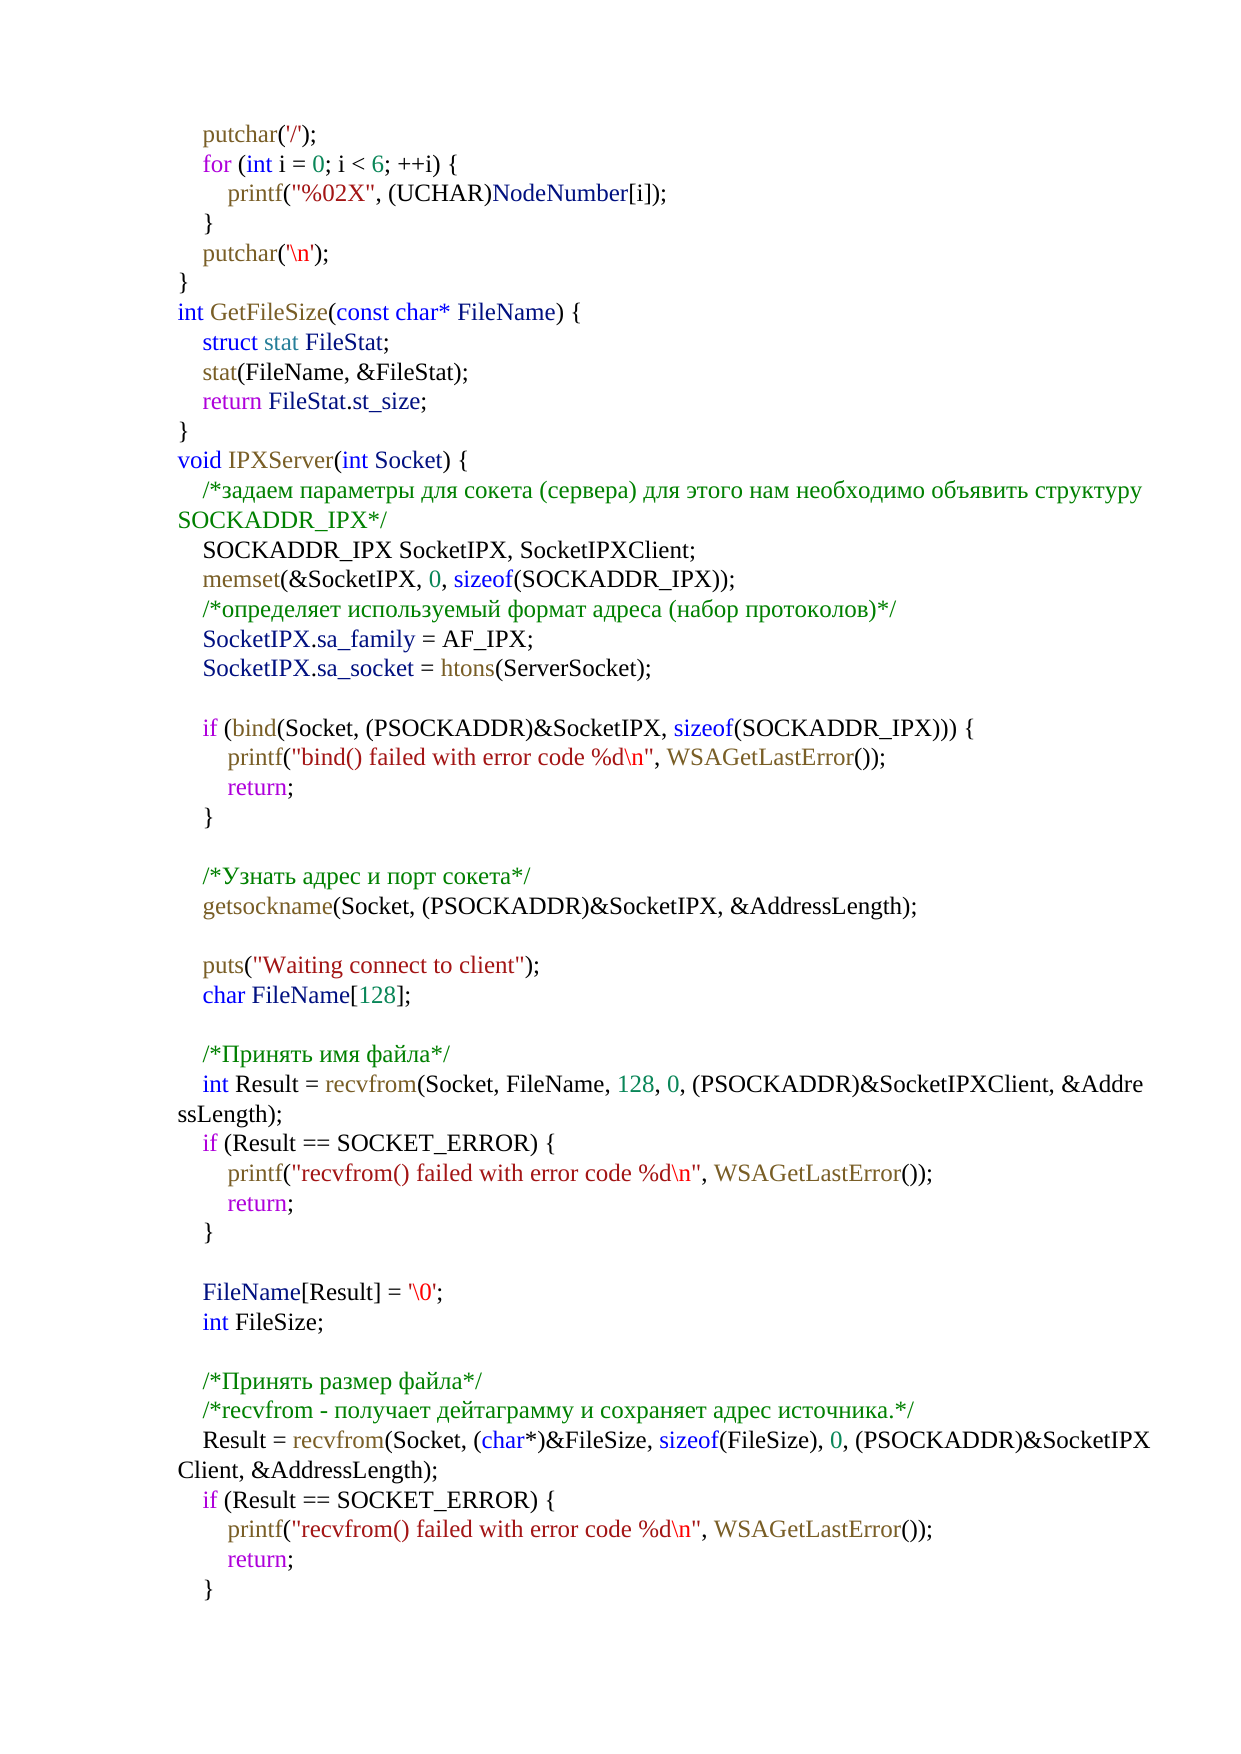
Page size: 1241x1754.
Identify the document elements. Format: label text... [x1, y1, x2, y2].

text char FileName[128]; [177, 979, 1152, 1009]
text for (int i = 0; i < 6; ++i) { [177, 148, 1152, 177]
text /*recvfrom - получает дейтаграмму и сохраняет адрес источника.*/ [177, 1395, 1152, 1424]
text } [177, 1217, 1152, 1246]
text return FileStat.st_size; [177, 385, 1152, 415]
text printf("recvfrom() failed with error code %d\n", WSAGetLastError()); [177, 1513, 1152, 1543]
text if (Result == SOCKET_ERROR) { [177, 1484, 1152, 1513]
text memset(&SocketIPX, 0, sizeof(SOCKADDR_IPX)); [177, 563, 1152, 593]
text } [177, 267, 1152, 296]
text struct stat FileStat; [177, 326, 1152, 356]
text getsockname(Socket, (PSOCKADDR)&SocketIPX, &AddressLength); [177, 890, 1152, 920]
text /*Принять имя файла*/ [177, 1038, 1152, 1068]
text return; [177, 771, 1152, 801]
text if (bind(Socket, (PSOCKADDR)&SocketIPX, sizeof(SOCKADDR_IPX))) { [177, 712, 1152, 742]
text } [177, 1573, 1152, 1602]
text if (Result == SOCKET_ERROR) { [177, 1127, 1152, 1157]
text } [177, 801, 1152, 831]
text int Result = recvfrom(Socket, FileName, 128, 0, (PSOCKADDR)&SocketIPXClient, &AddressLength); [177, 1068, 1152, 1127]
text int GetFileSize(const char* FileName) { [177, 296, 1152, 326]
text puts("Waiting connect to client"); [177, 949, 1152, 979]
text } [177, 207, 1152, 237]
text stat(FileName, &FileStat); [177, 356, 1152, 385]
text void IPXServer(int Socket) { [177, 445, 1152, 474]
text putchar('/'); [177, 118, 1152, 148]
text /*Узнать адрес и порт сокета*/ [177, 860, 1152, 890]
text return; [177, 1187, 1152, 1217]
text SOCKADDR_IPX SocketIPX, SocketIPXClient; [177, 534, 1152, 563]
text /*определяет используемый формат адреса (набор протоколов)*/ [177, 593, 1152, 623]
text printf("%02X", (UCHAR)NodeNumber[i]); [177, 177, 1152, 207]
text SocketIPX.sa_family = AF_IPX; [177, 623, 1152, 652]
text printf("recvfrom() failed with error code %d\n", WSAGetLastError()); [177, 1157, 1152, 1187]
text Result = recvfrom(Socket, (char*)&FileSize, sizeof(FileSize), 0, (PSOCKADDR)&SocketIPXClient, &AddressLength); [177, 1424, 1152, 1484]
text FileName[Result] = '\0'; [177, 1276, 1152, 1306]
text return; [177, 1543, 1152, 1573]
text SocketIPX.sa_socket = htons(ServerSocket); [177, 652, 1152, 682]
text int FileSize; [177, 1306, 1152, 1335]
text /*задаем параметры для сокета (сервера) для этого нам необходимо объявить структуру SOCKADDR_IPX*/ [177, 474, 1152, 534]
text /*Принять размер файла*/ [177, 1365, 1152, 1395]
text putchar('\n'); [177, 237, 1152, 267]
text } [177, 415, 1152, 445]
text printf("bind() failed with error code %d\n", WSAGetLastError()); [177, 742, 1152, 771]
